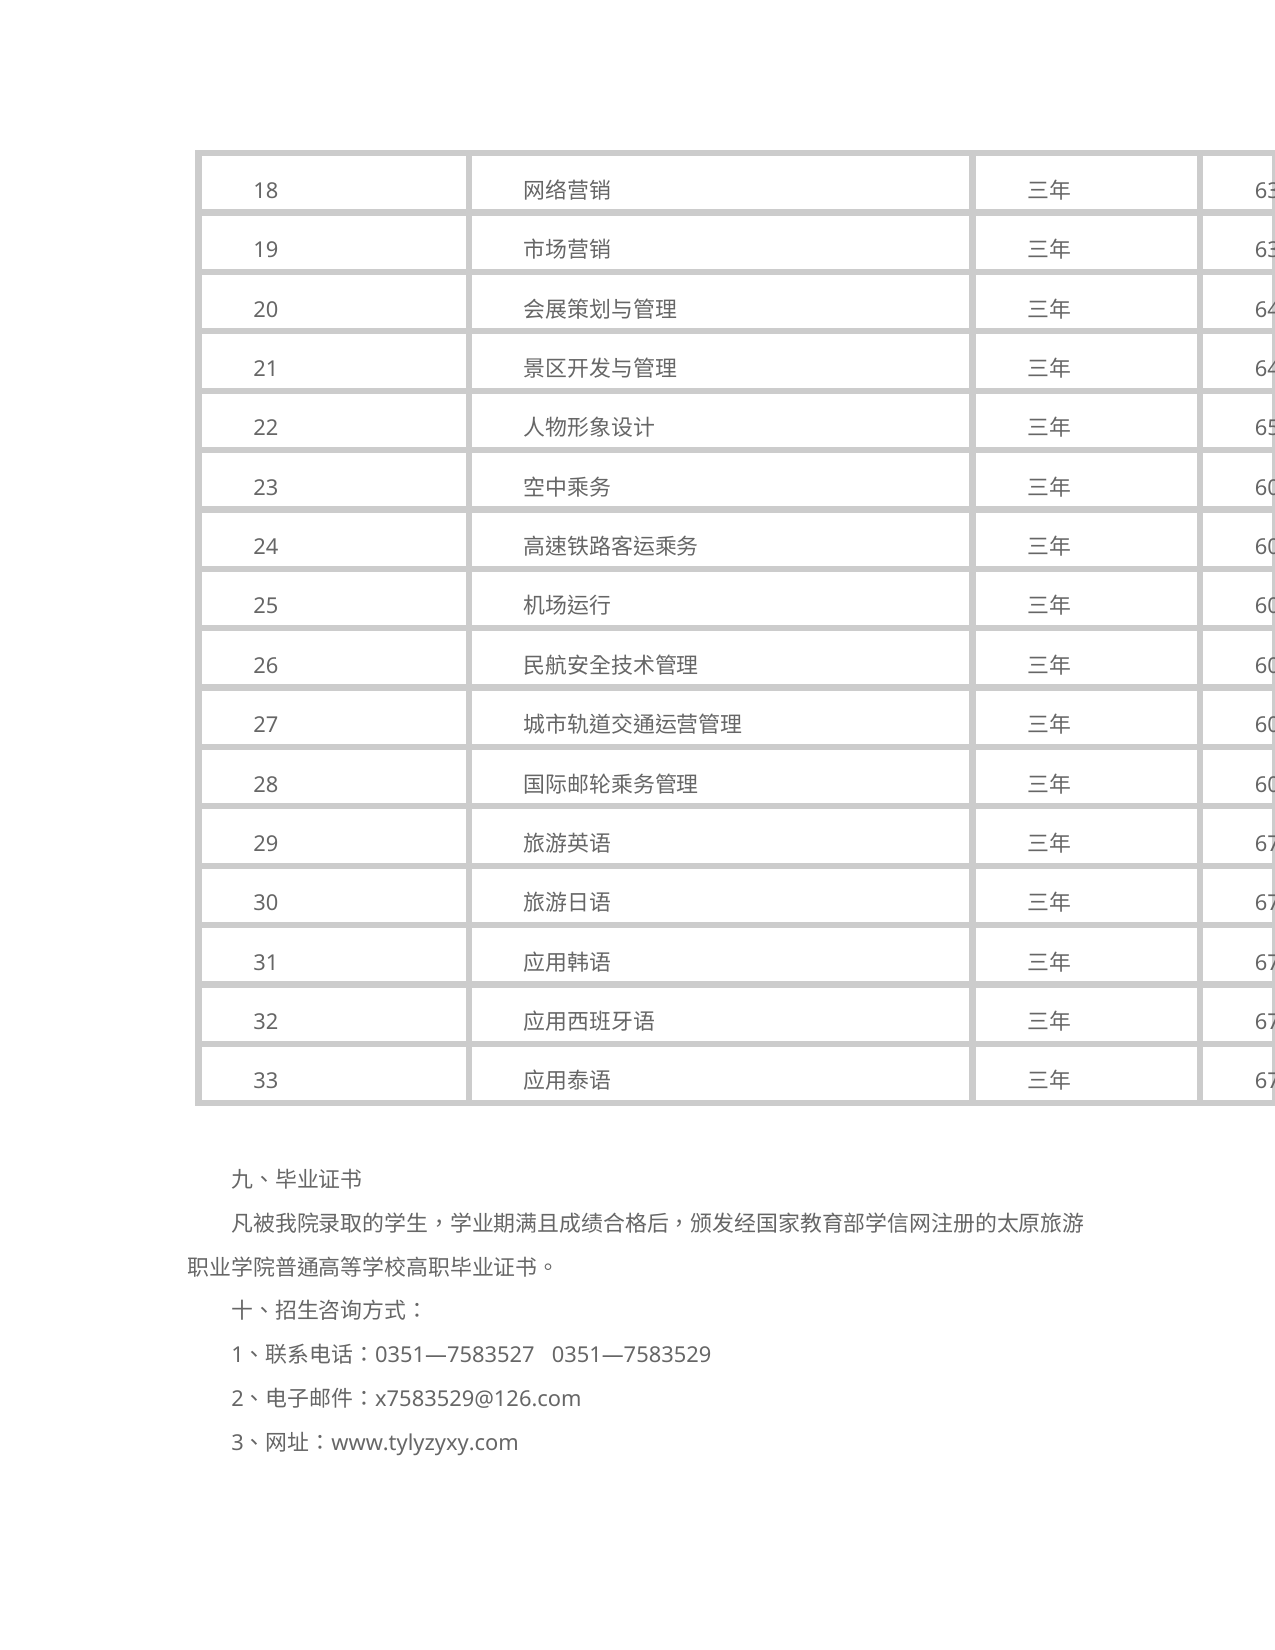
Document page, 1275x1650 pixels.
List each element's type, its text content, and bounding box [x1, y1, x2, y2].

table_cell 27 [202, 691, 466, 744]
table_cell 600405 [1203, 453, 1272, 506]
table_cell 三年 [976, 334, 1197, 387]
table_cell 景区开发与管理 [472, 334, 969, 387]
table_cell 670204 [1203, 809, 1272, 862]
table_cell 26 [202, 631, 466, 684]
table_cell 650122 [1203, 394, 1272, 447]
table_cell 会展策划与管理 [472, 275, 969, 328]
table_cell 32 [202, 988, 466, 1041]
table_cell 城市轨道交通运营管理 [472, 691, 969, 744]
table_cell 网络营销 [472, 156, 969, 209]
table_cell 28 [202, 750, 466, 803]
table_cell 三年 [976, 1047, 1197, 1100]
table_cell 640301 [1203, 275, 1272, 328]
table_cell 三年 [976, 928, 1197, 981]
text 1、联系电话：0351—7583527 0351—7583529 [187, 1325, 1087, 1369]
table_cell 600606 [1203, 691, 1272, 744]
table_cell 22 [202, 394, 466, 447]
table_cell 应用韩语 [472, 928, 969, 981]
table_cell 三年 [976, 216, 1197, 269]
table_cell 33 [202, 1047, 466, 1100]
table_cell 24 [202, 513, 466, 566]
table_cell 19 [202, 216, 466, 269]
table_cell 市场营销 [472, 216, 969, 269]
table_cell 670212 [1203, 988, 1272, 1041]
table_cell 三年 [976, 988, 1197, 1041]
table_cell 600112 [1203, 513, 1272, 566]
table_cell 空中乘务 [472, 453, 969, 506]
table_cell 三年 [976, 513, 1197, 566]
text 2、电子邮件：x7583529@126.com [187, 1369, 1087, 1412]
table_cell 人物形象设计 [472, 394, 969, 447]
table_cell 三年 [976, 394, 1197, 447]
text 凡被我院录取的学生，学业期满且成绩合格后，颁发经国家教育部学信网注册的太原旅游职业学院普通高等学校高职毕业证书。 [187, 1194, 1087, 1281]
table_cell 民航安全技术管理 [472, 631, 969, 684]
text 九、毕业证书 [187, 1150, 1087, 1194]
table_cell 600408 [1203, 572, 1272, 625]
table_cell 20 [202, 275, 466, 328]
table_cell 23 [202, 453, 466, 506]
table_cell 应用西班牙语 [472, 988, 969, 1041]
table_cell 670207 [1203, 869, 1272, 922]
table_cell 三年 [976, 869, 1197, 922]
table_cell 630803 [1203, 156, 1272, 209]
table_cell 670208 [1203, 928, 1272, 981]
table_cell 旅游英语 [472, 809, 969, 862]
table_cell 670214 [1203, 1047, 1272, 1100]
table_cell 31 [202, 928, 466, 981]
table_cell 高速铁路客运乘务 [472, 513, 969, 566]
table_cell 三年 [976, 631, 1197, 684]
table_cell 机场运行 [472, 572, 969, 625]
table_cell 应用泰语 [472, 1047, 969, 1100]
table_cell 三年 [976, 750, 1197, 803]
table_cell 三年 [976, 572, 1197, 625]
table_cell 三年 [976, 156, 1197, 209]
text 3、网址：www.tylyzyxy.com [187, 1412, 1087, 1456]
table_cell 21 [202, 334, 466, 387]
table_cell 国际邮轮乘务管理 [472, 750, 969, 803]
table_cell 旅游日语 [472, 869, 969, 922]
table_cell 29 [202, 809, 466, 862]
table_cell 25 [202, 572, 466, 625]
table_cell 30 [202, 869, 466, 922]
table_cell 三年 [976, 275, 1197, 328]
table_cell 18 [202, 156, 466, 209]
table_cell 600302 [1203, 750, 1272, 803]
table_cell 600406 [1203, 631, 1272, 684]
table_cell 三年 [976, 691, 1197, 744]
table_cell 三年 [976, 453, 1197, 506]
table_cell 三年 [976, 809, 1197, 862]
table_cell 630701 [1203, 216, 1272, 269]
text 十、招生咨询方式： [187, 1281, 1087, 1325]
table_cell 640104 [1203, 334, 1272, 387]
